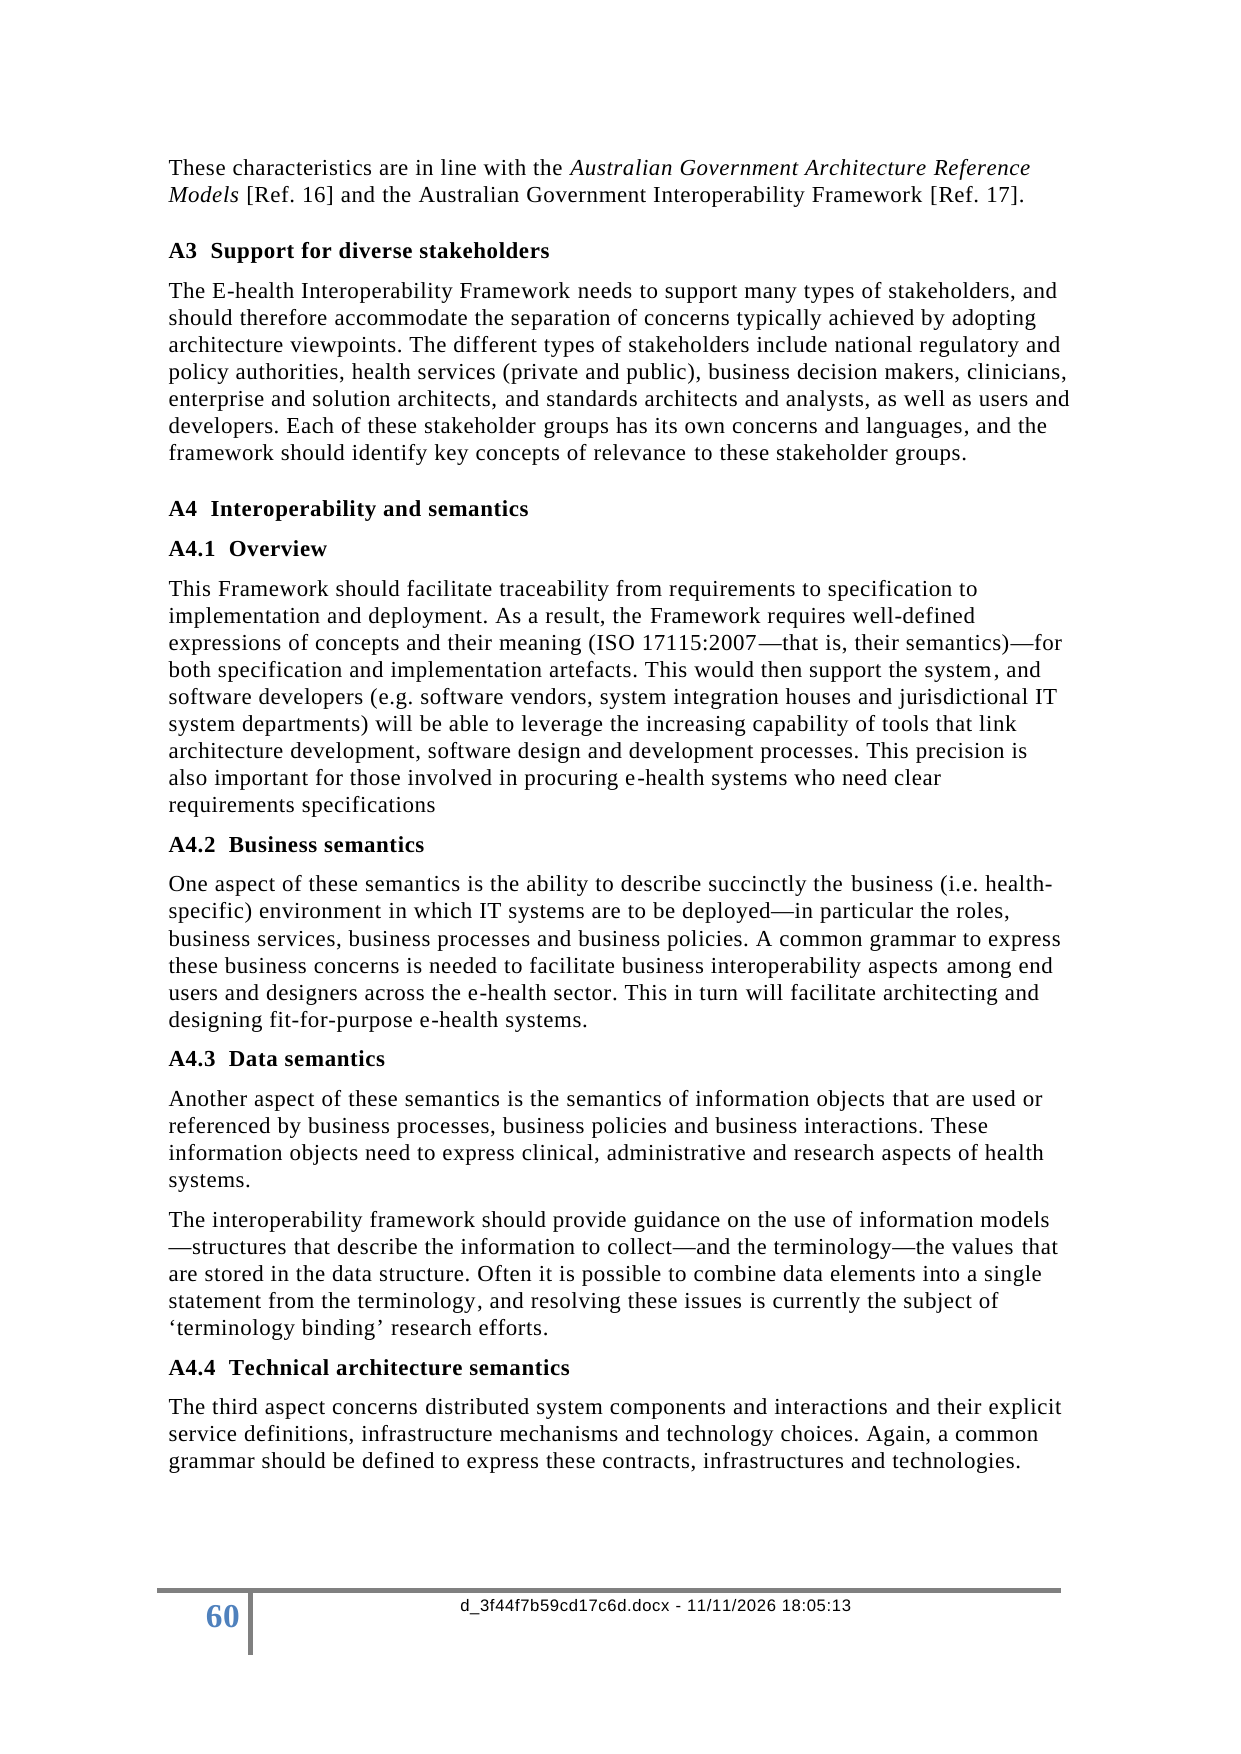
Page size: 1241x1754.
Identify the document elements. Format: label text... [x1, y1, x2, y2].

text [168, 153, 1072, 208]
text Technical architecture semantics [168, 1353, 1072, 1381]
text Support for diverse stakeholders [168, 237, 1072, 264]
text Interoperability and semantics [168, 495, 1072, 522]
text The third aspect concerns distributed system components and interactions and their explicit service definitions, infrastructure mechanisms and technology choices. Again, a common grammar should be defined to express these contracts, infrastructures and technologies. [168, 1393, 1072, 1474]
text One aspect of these semantics is the ability to describe succinctly the business (i.e. health-specific) environment in which IT systems are to be deployed—in particular the roles, business services, business processes and business policies. A common grammar to express these business concerns is needed to facilitate business interoperability aspects among end users and designers across the e-health sector. This in turn will facilitate architecting and designing fit-for-purpose e-health systems. [168, 870, 1072, 1033]
text Data semantics [168, 1045, 1072, 1072]
text Overview [168, 535, 1072, 562]
text Another aspect of these semantics is the semantics of information objects that are used or referenced by business processes, business policies and business interactions. These information objects need to express clinical, administrative and research aspects of health systems. [168, 1085, 1072, 1193]
text The interoperability framework should provide guidance on the use of information models—structures that describe the information to collect—and the terminology—the values that are stored in the data structure. Often it is possible to combine data elements into a single statement from the terminology, and resolving these issues is currently the subject of ‘terminology binding’ research efforts. [168, 1206, 1072, 1341]
text The E-health Interoperability Framework needs to support many types of stakeholders, and should therefore accommodate the separation of concerns typically achieved by adopting architecture viewpoints. The different types of stakeholders include national regulatory and policy authorities, health services (private and public), business decision makers, clinicians, enterprise and solution architects, and standards architects and analysts, as well as users and developers. Each of these stakeholder groups has its own concerns and languages, and the framework should identify key concepts of relevance to these stakeholder groups. [168, 276, 1072, 466]
text This Framework should facilitate traceability from requirements to specification to implementation and deployment. As a result, the Framework requires well-defined expressions of concepts and their meaning (ISO 17115:2007—that is, their semantics)—for both specification and implementation artefacts. This would then support the system, and software developers (e.g. software vendors, system integration houses and jurisdictional IT system departments) will be able to leverage the increasing capability of tools that link architecture development, software design and development processes. This precision is also important for those involved in procuring e-health systems who need clear requirements specifications [168, 574, 1072, 818]
text Business semantics [168, 831, 1072, 858]
